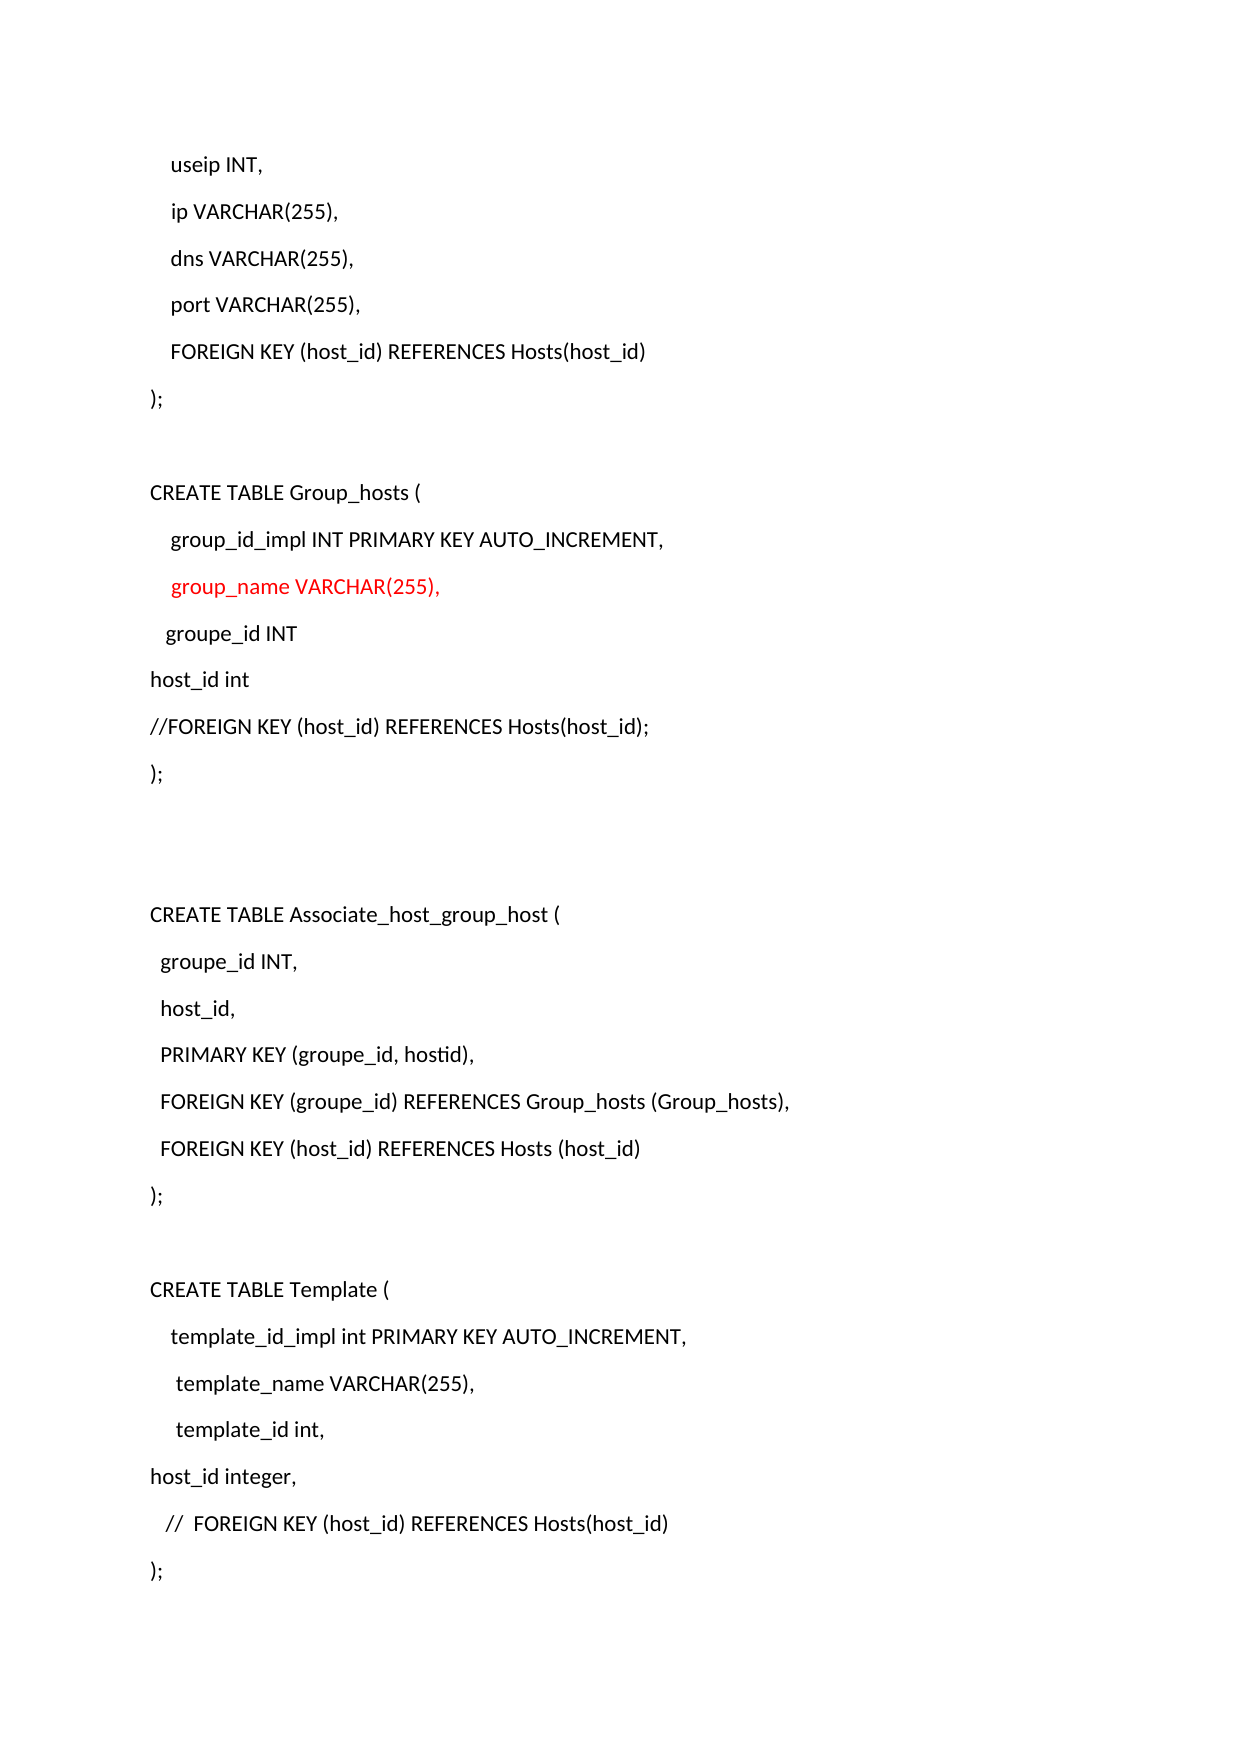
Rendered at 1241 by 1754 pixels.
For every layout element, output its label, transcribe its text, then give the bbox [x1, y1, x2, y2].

text template_id int, [150, 1416, 1090, 1444]
text host_id integer, [150, 1462, 1090, 1491]
text CREATE TABLE Template ( [150, 1275, 1090, 1303]
text port VARCHAR(255), [150, 291, 1090, 319]
text group_id_impl INT PRIMARY KEY AUTO_INCREMENT, [150, 525, 1090, 553]
text ); [150, 759, 1090, 787]
text ); [150, 1181, 1090, 1209]
text FOREIGN KEY (groupe_id) REFERENCES Group_hosts (Group_hosts), [150, 1087, 1090, 1116]
text template_name VARCHAR(255), [150, 1369, 1090, 1397]
text CREATE TABLE Associate_host_group_host ( [150, 900, 1090, 928]
text FOREIGN KEY (host_id) REFERENCES Hosts (host_id) [150, 1134, 1090, 1162]
text groupe_id INT, [150, 947, 1090, 975]
text ); [150, 384, 1090, 412]
text FOREIGN KEY (host_id) REFERENCES Hosts(host_id) [150, 337, 1090, 366]
text group_name VARCHAR(255), [150, 572, 1090, 600]
text CREATE TABLE Group_hosts ( [150, 478, 1090, 506]
text groupe_id INT [150, 619, 1090, 647]
text ip VARCHAR(255), [150, 197, 1090, 225]
text useip INT, [150, 150, 1090, 178]
text host_id int [150, 666, 1090, 694]
text template_id_impl int PRIMARY KEY AUTO_INCREMENT, [150, 1322, 1090, 1350]
text PRIMARY KEY (groupe_id, hostid), [150, 1041, 1090, 1069]
text dns VARCHAR(255), [150, 244, 1090, 272]
text // FOREIGN KEY (host_id) REFERENCES Hosts(host_id) [150, 1509, 1090, 1537]
text ); [150, 1556, 1090, 1584]
text //FOREIGN KEY (host_id) REFERENCES Hosts(host_id); [150, 712, 1090, 741]
text host_id, [150, 994, 1090, 1022]
